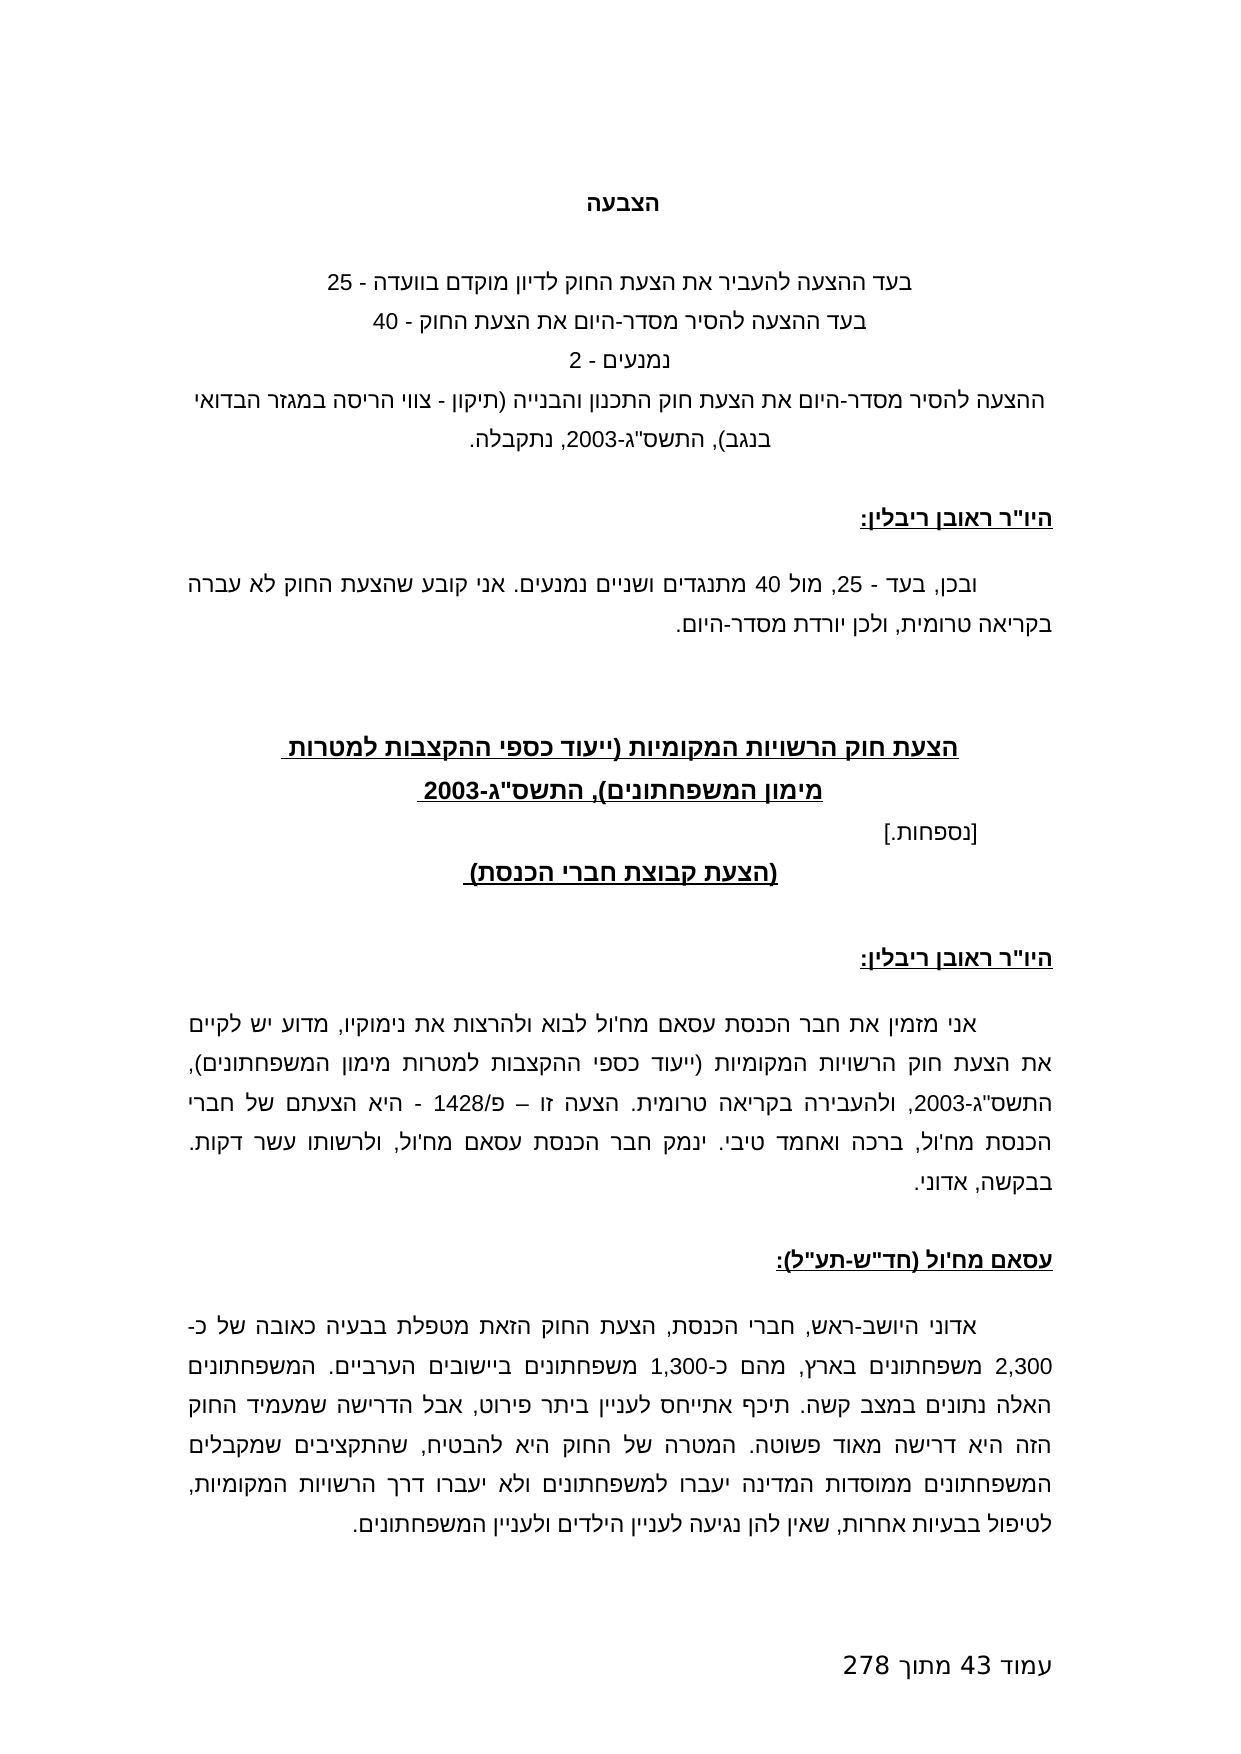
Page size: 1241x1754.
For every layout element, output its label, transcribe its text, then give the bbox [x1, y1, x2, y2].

text בעד ההצעה להעביר את הצעת החוק לדיון מוקדם בוועדה - 25 [187, 268, 1053, 295]
text עסאם מח'ול (חד"ש-תע"ל): [187, 1247, 1053, 1274]
text אדוני היושב-ראש, חברי הכנסת, הצעת החוק הזאת מטפלת בבעיה כאובה של כ-2,300 משפחתונים בארץ, מהם כ-1,300 משפחתונים ביישובים הערביים. המשפחתונים האלה נתונים במצב קשה. תיכף אתייחס לעניין ביתר פירוט, אבל הדרישה שמעמיד החוק הזה היא דרישה מאוד פשוטה. המטרה של החוק היא להבטיח, שהתקציבים שמקבלים המשפחתונים ממוסדות המדינה יעברו למשפחתונים ולא יעברו דרך הרשויות המקומיות, לטיפול בבעיות אחרות, שאין להן נגיעה לעניין הילדים ולעניין המשפחתונים. [187, 1313, 1053, 1537]
text היו"ר ראובן ריבלין: [187, 945, 1053, 971]
text ההצעה להסיר מסדר-היום את הצעת חוק התכנון והבנייה (תיקון - צווי הריסה במגזר הבדואי בנגב), התשס"ג-2003, נתקבלה. [187, 387, 1053, 453]
text [נספחות.] [187, 819, 1053, 845]
text היו"ר ראובן ריבלין: [187, 505, 1053, 532]
text אני מזמין את חבר הכנסת עסאם מח'ול לבוא ולהרצות את נימוקיו, מדוע יש לקיים את הצעת חוק הרשויות המקומיות (ייעוד כספי ההקצבות למטרות מימון המשפחתונים), התשס"ג-2003, ולהעבירה בקריאה טרומית. הצעה זו – פ/1428 - היא הצעתם של חברי הכנסת מח'ול, ברכה ואחמד טיבי. ינמק חבר הכנסת עסאם מח'ול, ולרשותו עשר דקות. בבקשה, אדוני. [187, 1011, 1053, 1195]
text בעד ההצעה להסיר מסדר-היום את הצעת החוק - 40 [187, 308, 1053, 334]
text (הצעת קבוצת חברי הכנסת) [187, 858, 1053, 887]
text נמנעים - 2 [187, 347, 1053, 374]
text ובכן, בעד - 25, מול 40 מתנגדים ושניים נמנעים. אני קובע שהצעת החוק לא עברה בקריאה טרומית, ולכן יורדת מסדר-היום. [187, 571, 1053, 637]
text הצבעה [187, 189, 1053, 216]
text הצעת חוק הרשויות המקומיות (ייעוד כספי ההקצבות למטרות מימון המשפחתונים), התשס"ג-2003 [187, 733, 1053, 804]
